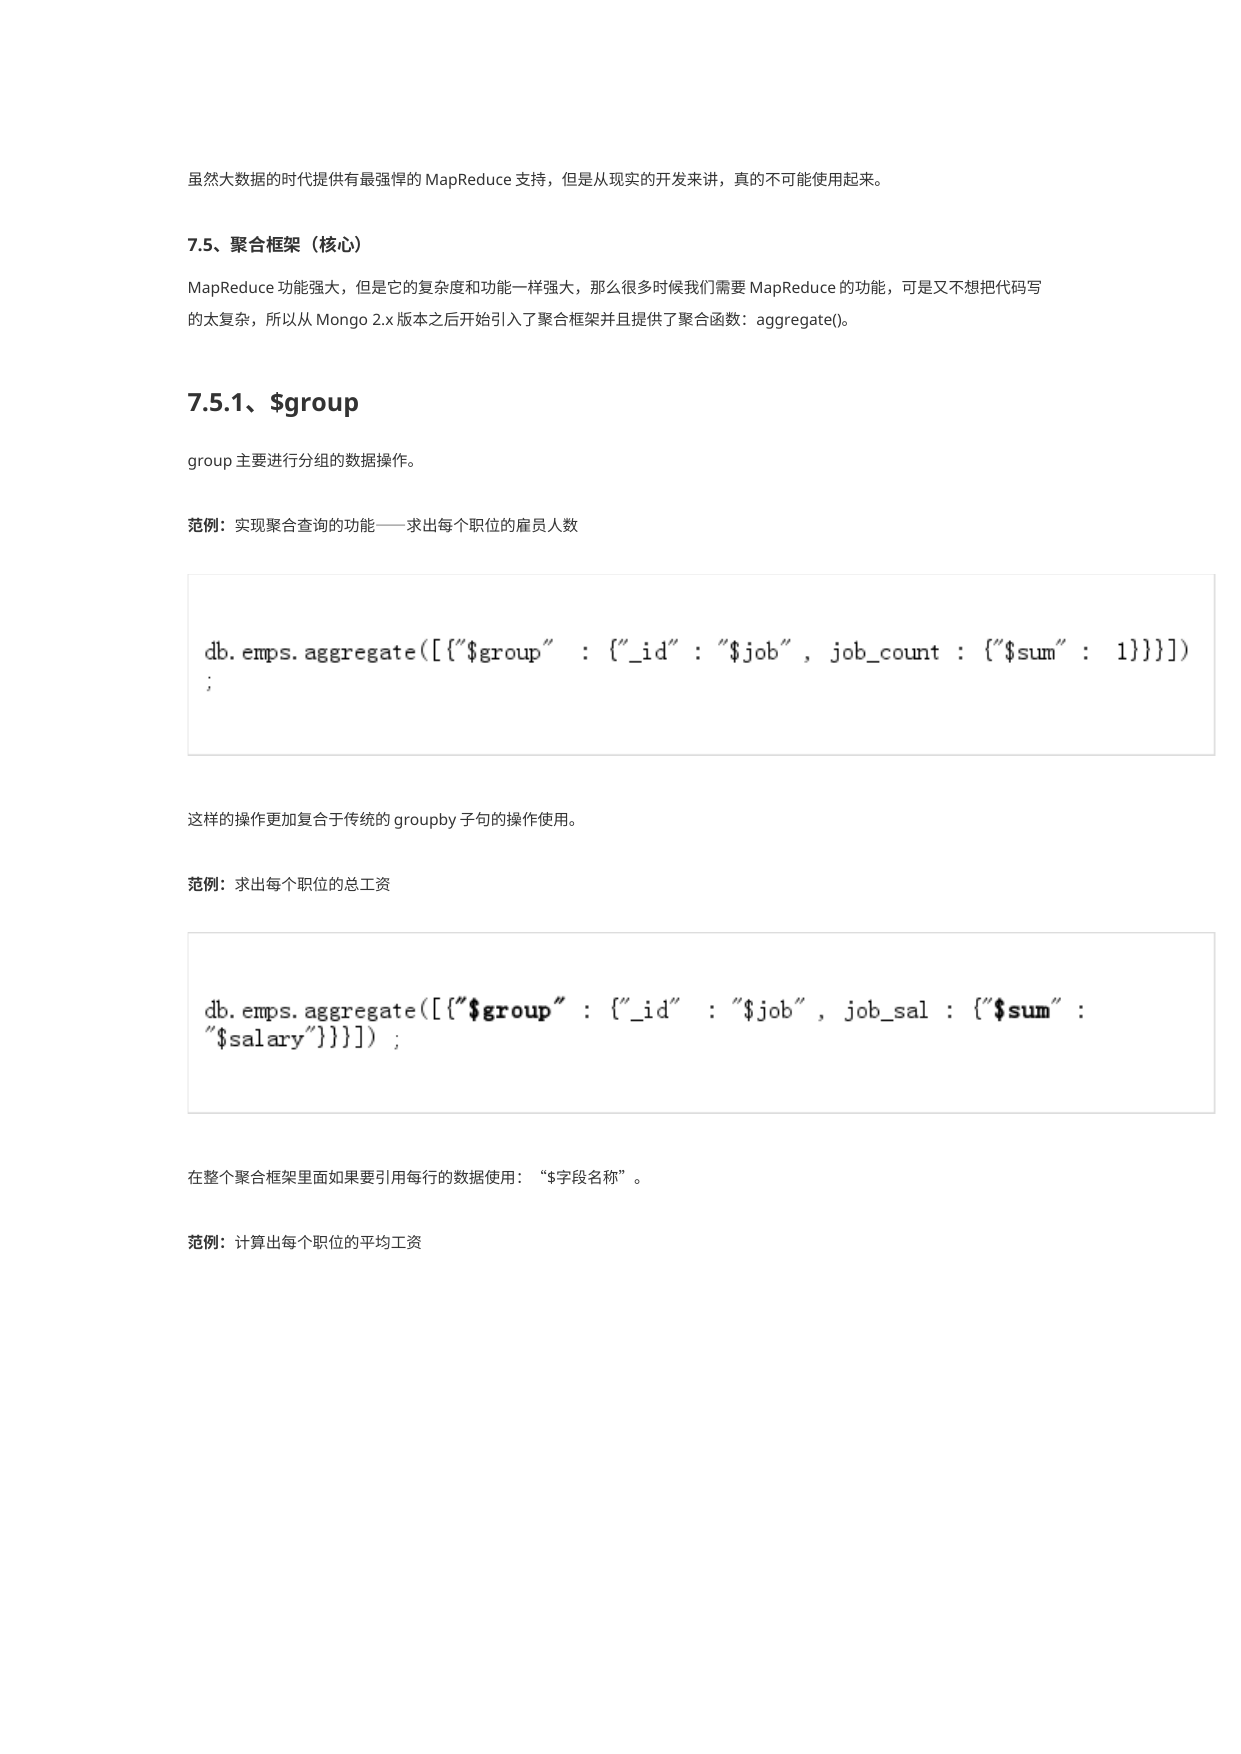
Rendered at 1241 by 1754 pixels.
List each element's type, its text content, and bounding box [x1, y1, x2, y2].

text 范例：计算出每个职位的平均工资 [187, 1226, 1053, 1258]
text 范例：求出每个职位的总工资 [187, 867, 1053, 900]
text 虽然大数据的时代提供有最强悍的MapReduce支持，但是从现实的开发来讲，真的不可能使用起来。 [187, 162, 1053, 194]
text 这样的操作更加复合于传统的groupby子句的操作使用。 [187, 802, 1053, 834]
text 范例：实现聚合查询的功能——求出每个职位的雇员人数 [187, 509, 1053, 541]
text 在整个聚合框架里面如果要引用每行的数据使用：“$字段名称”。 [187, 1160, 1053, 1193]
text group主要进行分组的数据操作。 [187, 443, 1053, 476]
picture [187, 574, 1222, 756]
subtitle 7.5.1、$group [187, 368, 1053, 433]
picture [187, 932, 1222, 1114]
text MapReduce功能强大，但是它的复杂度和功能一样强大，那么很多时候我们需要MapReduce的功能，可是又不想把代码写的太复杂，所以从Mongo 2.x版本之后开始引入了聚合框架并且提供了聚合函数：aggregate()。 [187, 270, 1053, 335]
subtitle 7.5、聚合框架（核心） [187, 227, 1053, 260]
